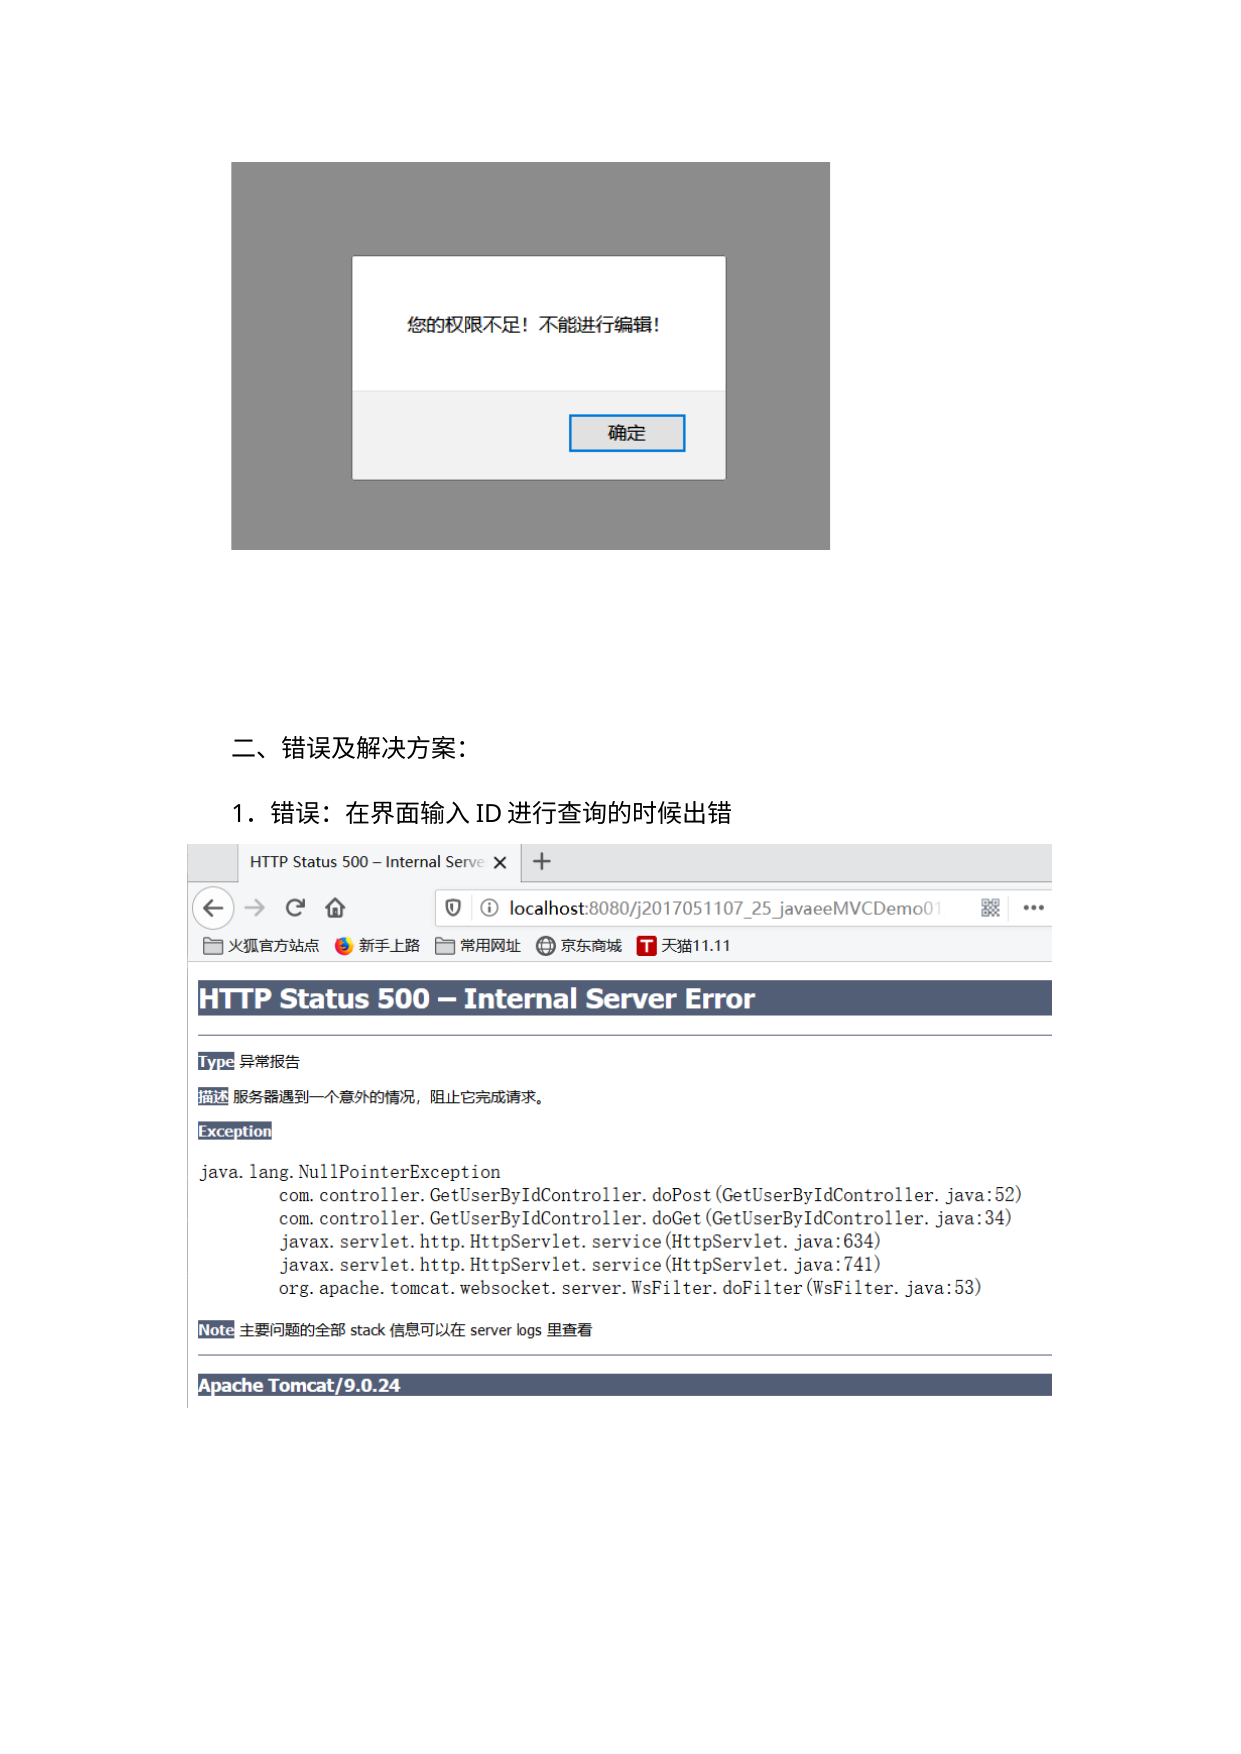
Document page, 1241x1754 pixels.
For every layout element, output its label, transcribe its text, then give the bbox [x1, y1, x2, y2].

picture [231, 162, 830, 550]
picture [187, 844, 1052, 1408]
list 错误及解决方案： [187, 714, 1053, 779]
list 错误：在界面输入ID进行查询的时候出错 [187, 779, 1053, 844]
